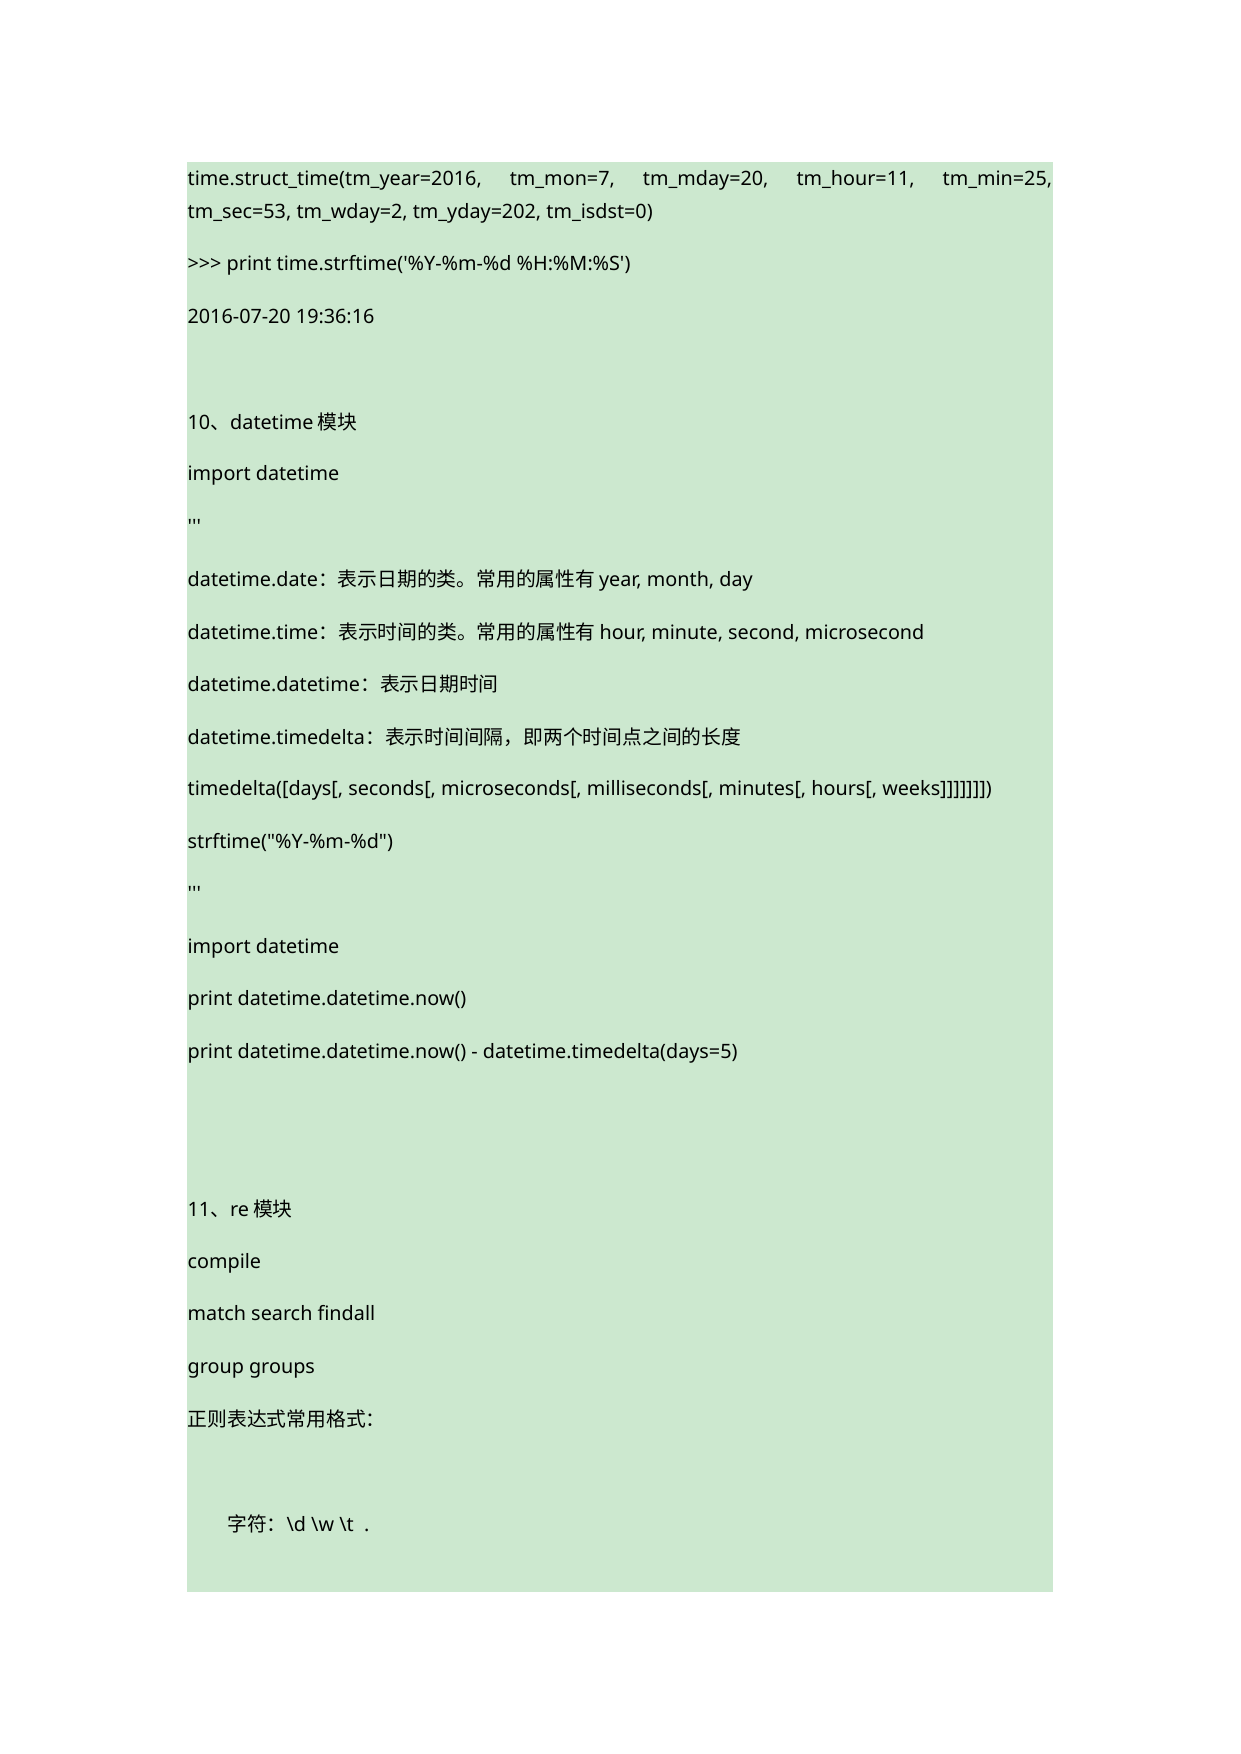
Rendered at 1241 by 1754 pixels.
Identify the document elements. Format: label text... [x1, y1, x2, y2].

text time.struct_time(tm_year=2016, tm_mon=7, tm_mday=20, tm_hour=11, tm_min=25, tm_sec=53, tm_wday=2, tm_yday=202, tm_isdst=0) [187, 162, 1053, 175]
text 正则表达式常用格式： [187, 1402, 1053, 1434]
text datetime.time：表示时间的类。常用的属性有hour, minute, second, microsecond [187, 614, 1053, 647]
text print datetime.datetime.now() - datetime.timedelta(days=5) [187, 1034, 1053, 1067]
text strftime("%Y-%m-%d") [187, 824, 1053, 857]
text import datetime [187, 929, 1053, 962]
text match search findall [187, 1297, 1053, 1329]
text time.struct_time(tm_year=2016, tm_mon=7, tm_mday=20, tm_hour=11, tm_min=25, tm_sec=53, tm_wday=2, tm_yday=202, tm_isdst=0) [187, 176, 1053, 227]
text compile [187, 1244, 1053, 1277]
text print datetime.datetime.now() [187, 982, 1053, 1014]
text ''' [187, 509, 1053, 542]
text import datetime [187, 457, 1053, 489]
text 字符：\d \w \t . [187, 1507, 1053, 1539]
text datetime.datetime：表示日期时间 [187, 667, 1053, 699]
text timedelta([days[, seconds[, microseconds[, milliseconds[, minutes[, hours[, weeks]]]]]]]) [187, 772, 1053, 804]
text ''' [187, 877, 1053, 909]
text 10、datetime模块 [187, 404, 1053, 437]
text group groups [187, 1349, 1053, 1382]
text >>> print time.strftime('%Y-%m-%d %H:%M:%S') [187, 247, 1053, 279]
text datetime.timedelta：表示时间间隔，即两个时间点之间的长度 [187, 719, 1053, 752]
text 11、re模块 [187, 1192, 1053, 1224]
text 2016-07-20 19:36:16 [187, 299, 1053, 332]
text datetime.date：表示日期的类。常用的属性有year, month, day [187, 562, 1053, 594]
